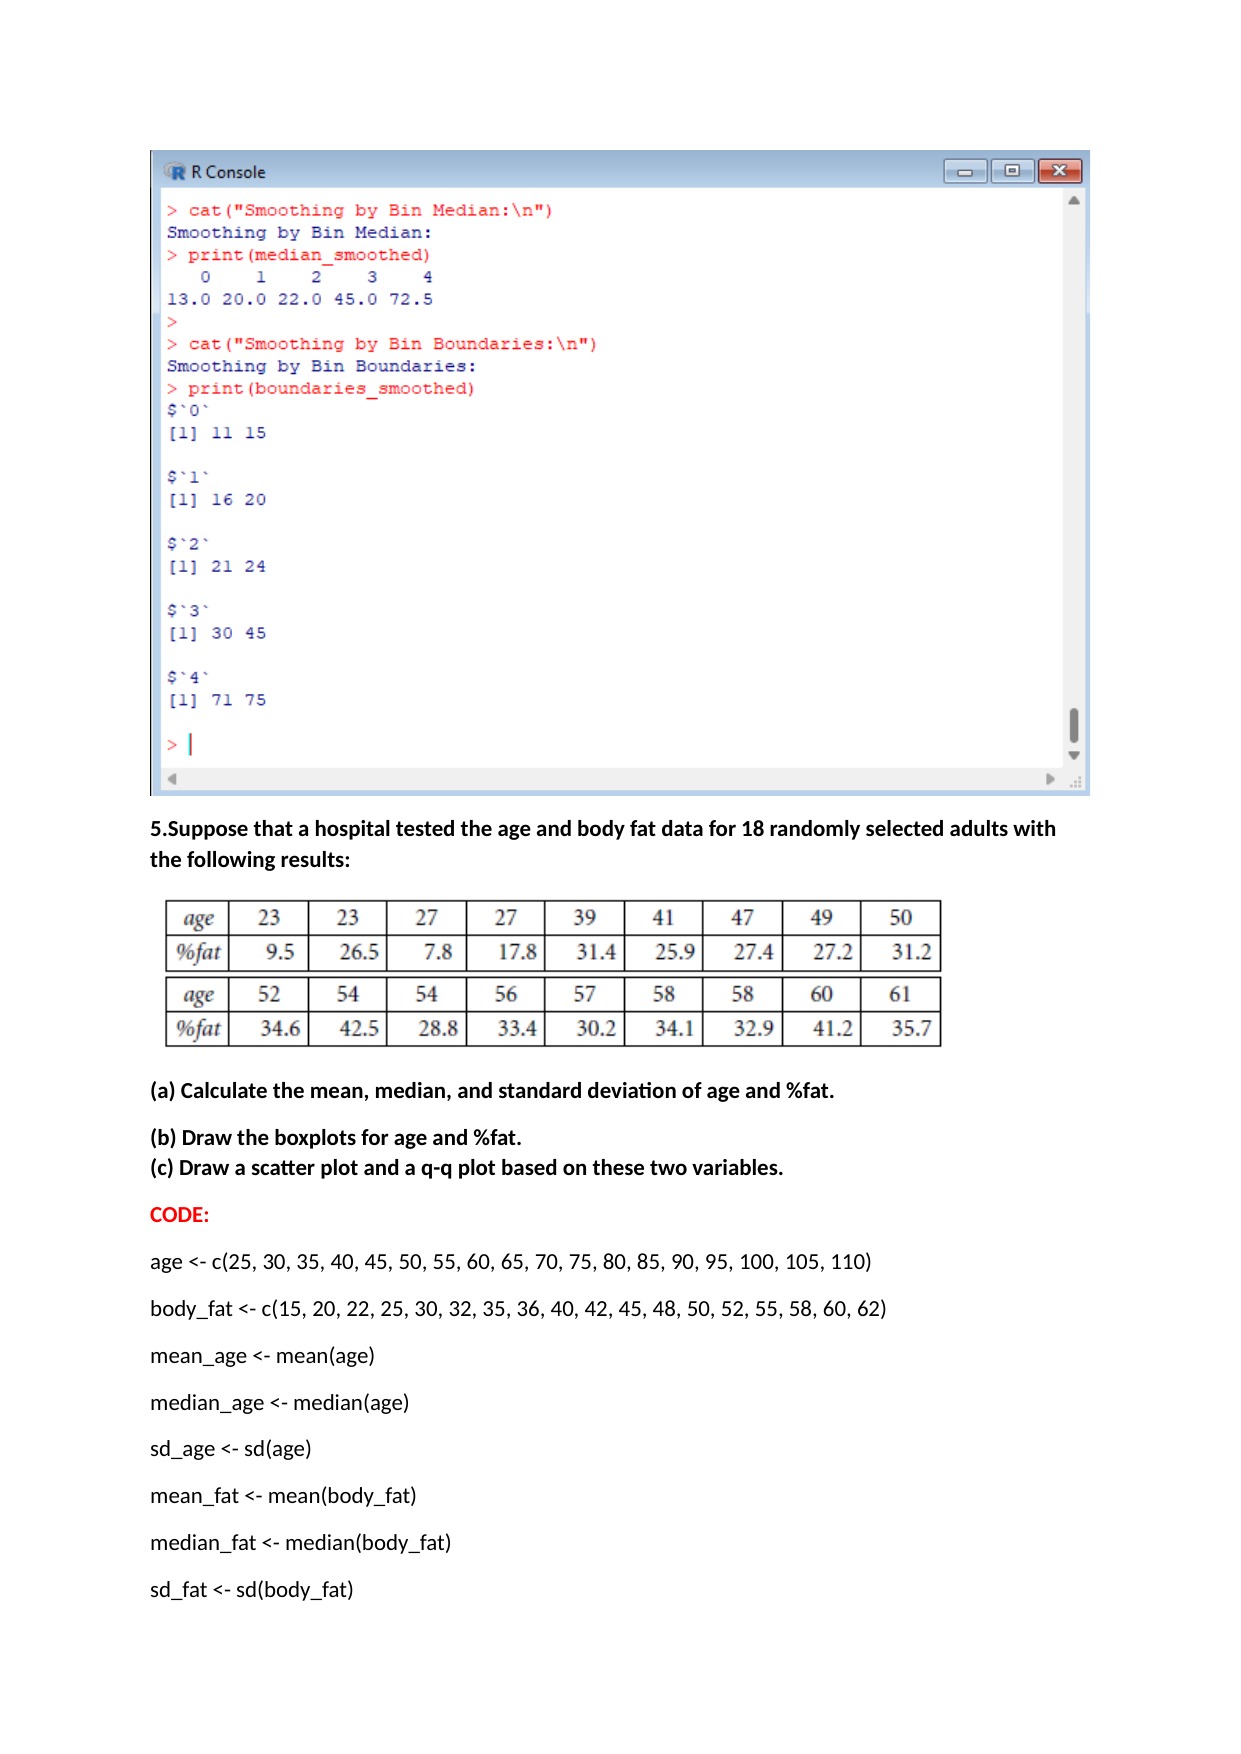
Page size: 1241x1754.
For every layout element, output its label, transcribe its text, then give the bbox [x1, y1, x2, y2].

text (a) Calculate the mean, median, and standard deviation of age and %fat. [150, 1076, 1090, 1104]
text median_age <- median(age) [150, 1388, 1090, 1416]
picture [150, 891, 951, 1058]
text age <- c(25, 30, 35, 40, 45, 50, 55, 60, 65, 70, 75, 80, 85, 90, 95, 100, 105, 110) [150, 1247, 1090, 1275]
text 5.Suppose that a hospital tested the age and body fat data for 18 randomly selected adults with the following results: [150, 814, 1090, 873]
text mean_age <- mean(age) [150, 1341, 1090, 1369]
text CODE: [150, 1200, 1090, 1228]
text mean_fat <- mean(body_fat) [150, 1481, 1090, 1509]
text body_fat <- c(15, 20, 22, 25, 30, 32, 35, 36, 40, 42, 45, 48, 50, 52, 55, 58, 60, 62) [150, 1294, 1090, 1322]
text sd_age <- sd(age) [150, 1434, 1090, 1462]
text sd_fat <- sd(body_fat) [150, 1575, 1090, 1603]
text median_fat <- median(body_fat) [150, 1528, 1090, 1556]
picture [150, 150, 1091, 796]
text (b) Draw the boxplots for age and %fat. (c) Draw a scatter plot and a q-q plot based on these two variables. [150, 1123, 1090, 1181]
